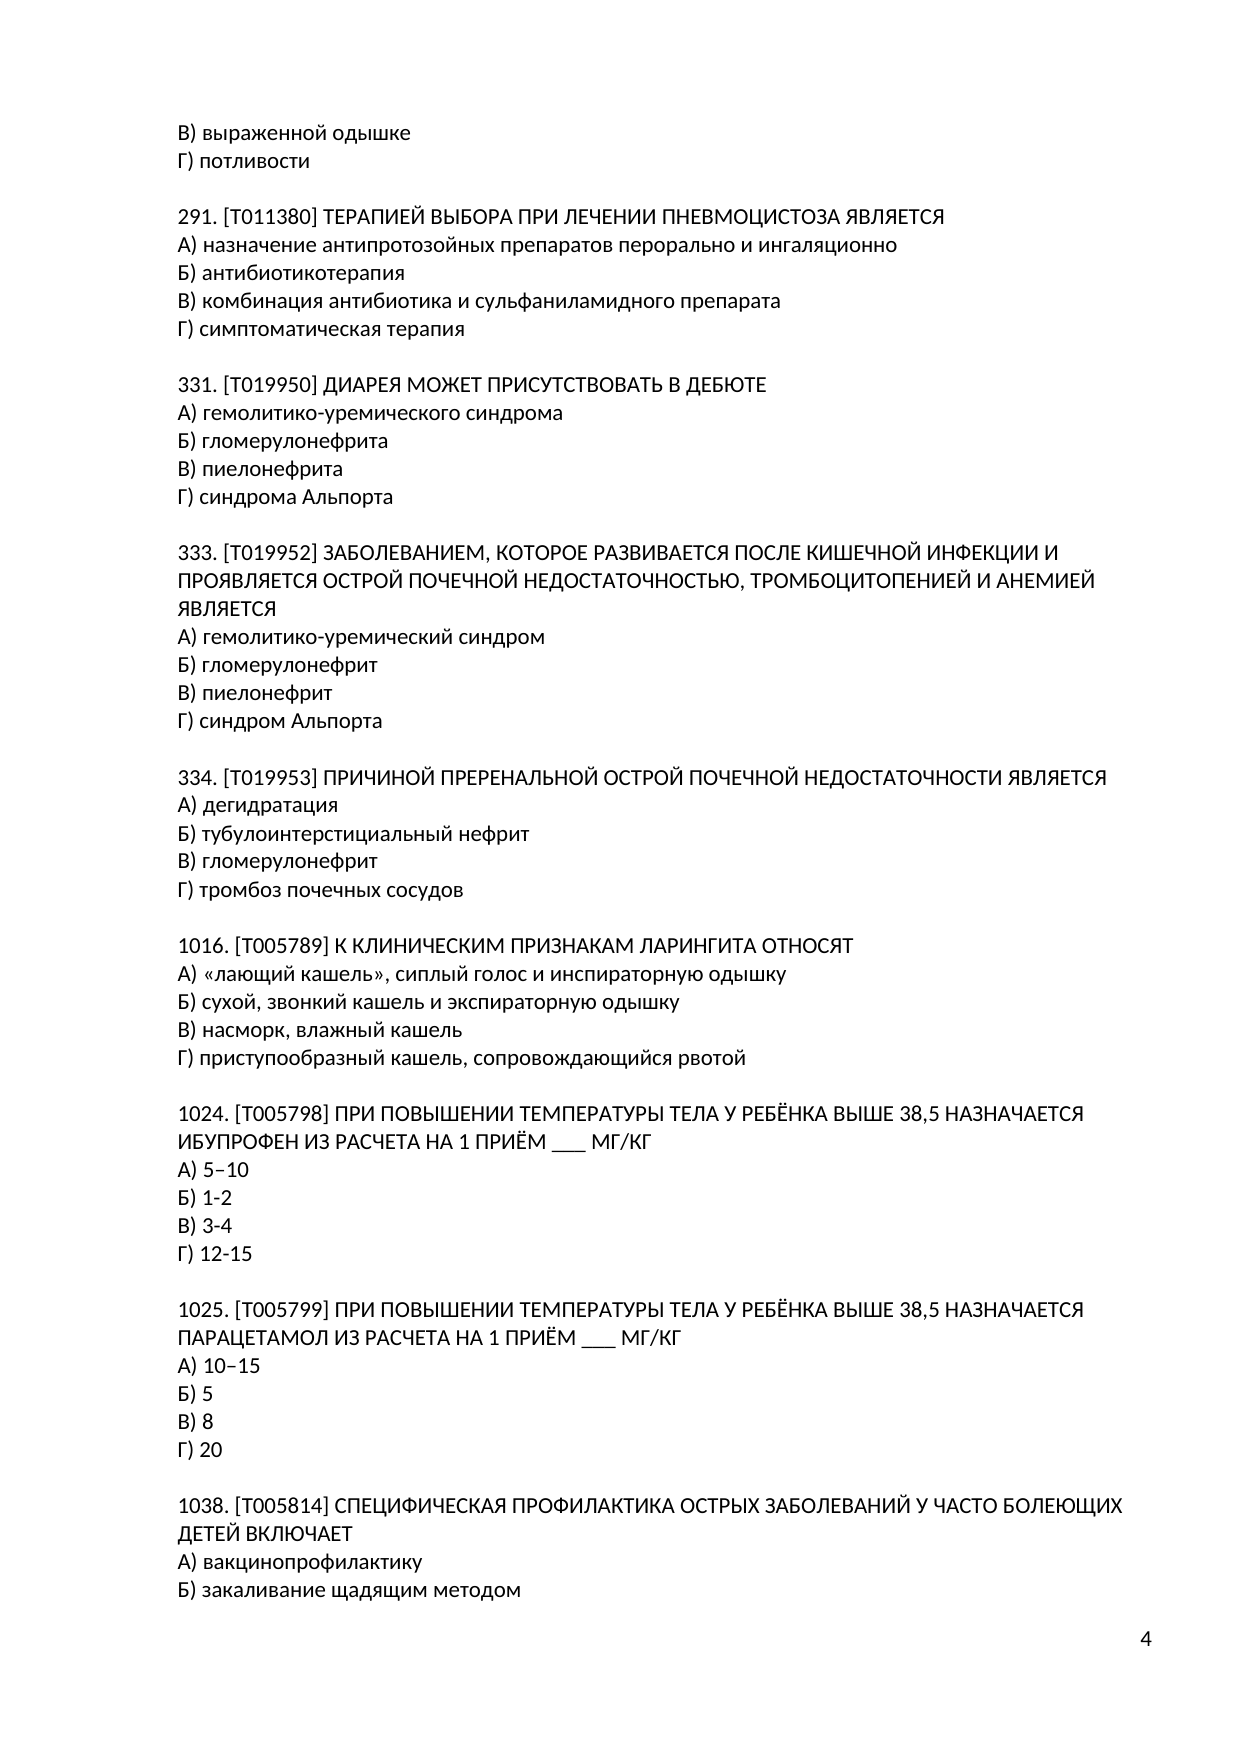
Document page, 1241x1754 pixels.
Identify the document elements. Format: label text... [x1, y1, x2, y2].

text 1024. [T005798] ПРИ ПОВЫШЕНИИ ТЕМПЕРАТУРЫ ТЕЛА У РЕБЁНКА ВЫШЕ 38,5 НАЗНАЧАЕТСЯ ИБУПРОФЕН ИЗ РАСЧЕТА НА 1 ПРИЁМ ___ МГ/КГ [177, 1099, 1152, 1155]
text В) гломерулонефрит [177, 847, 1152, 875]
text Г) синдрома Альпорта [177, 482, 1152, 510]
text 333. [T019952] ЗАБОЛЕВАНИЕМ, КОТОРОЕ РАЗВИВАЕТСЯ ПОСЛЕ КИШЕЧНОЙ ИНФЕКЦИИ И ПРОЯВЛЯЕТСЯ ОСТРОЙ ПОЧЕЧНОЙ НЕДОСТАТОЧНОСТЬЮ, ТРОМБОЦИТОПЕНИЕЙ И АНЕМИЕЙ ЯВЛЯЕТСЯ [177, 538, 1152, 622]
text Г) 20 [177, 1435, 1152, 1463]
text Б) 1-2 [177, 1183, 1152, 1211]
text 334. [T019953] ПРИЧИНОЙ ПРЕРЕНАЛЬНОЙ ОСТРОЙ ПОЧЕЧНОЙ НЕДОСТАТОЧНОСТИ ЯВЛЯЕТСЯ [177, 763, 1152, 791]
text Г) тромбоз почечных сосудов [177, 875, 1152, 903]
text Б) гломерулонефрита [177, 426, 1152, 454]
text В) пиелонефрита [177, 454, 1152, 482]
text А) вакцинопрофилактику [177, 1547, 1152, 1575]
text Г) приступообразный кашель, сопровождающийся рвотой [177, 1043, 1152, 1071]
text А) 10–15 [177, 1351, 1152, 1379]
text Г) 12-15 [177, 1239, 1152, 1267]
text Г) потливости [177, 146, 1152, 174]
text В) комбинация антибиотика и сульфаниламидного препарата [177, 286, 1152, 314]
text А) «лающий кашель», сиплый голос и инспираторную одышку [177, 959, 1152, 987]
text А) 5–10 [177, 1155, 1152, 1183]
text 1016. [T005789] К КЛИНИЧЕСКИМ ПРИЗНАКАМ ЛАРИНГИТА ОТНОСЯТ [177, 931, 1152, 959]
text В) пиелонефрит [177, 678, 1152, 707]
text А) гемолитико-уремический синдром [177, 622, 1152, 651]
text 331. [T019950] ДИАРЕЯ МОЖЕТ ПРИСУТСТВОВАТЬ В ДЕБЮТЕ [177, 370, 1152, 398]
text А) дегидратация [177, 791, 1152, 819]
text Б) гломерулонефрит [177, 651, 1152, 678]
text Г) симптоматическая терапия [177, 314, 1152, 342]
text Г) синдром Альпорта [177, 707, 1152, 734]
text Б) закаливание щадящим методом [177, 1575, 1152, 1603]
text А) назначение антипротозойных препаратов перорально и ингаляционно [177, 230, 1152, 258]
text Б) 5 [177, 1379, 1152, 1407]
text В) насморк, влажный кашель [177, 1015, 1152, 1043]
text 291. [T011380] ТЕРАПИЕЙ ВЫБОРА ПРИ ЛЕЧЕНИИ ПНЕВМОЦИСТОЗА ЯВЛЯЕТСЯ [177, 202, 1152, 230]
text В) выраженной одышке [177, 118, 1152, 146]
text В) 3-4 [177, 1211, 1152, 1239]
text Б) антибиотикотерапия [177, 258, 1152, 286]
text 1025. [T005799] ПРИ ПОВЫШЕНИИ ТЕМПЕРАТУРЫ ТЕЛА У РЕБЁНКА ВЫШЕ 38,5 НАЗНАЧАЕТСЯ ПАРАЦЕТАМОЛ ИЗ РАСЧЕТА НА 1 ПРИЁМ ___ МГ/КГ [177, 1295, 1152, 1351]
text А) гемолитико-уремического синдрома [177, 398, 1152, 426]
text 1038. [T005814] СПЕЦИФИЧЕСКАЯ ПРОФИЛАКТИКА ОСТРЫХ ЗАБОЛЕВАНИЙ У ЧАСТО БОЛЕЮЩИХ ДЕТЕЙ ВКЛЮЧАЕТ [177, 1491, 1152, 1547]
text В) 8 [177, 1407, 1152, 1435]
text Б) тубулоинтерстициальный нефрит [177, 819, 1152, 847]
text Б) сухой, звонкий кашель и экспираторную одышку [177, 987, 1152, 1015]
